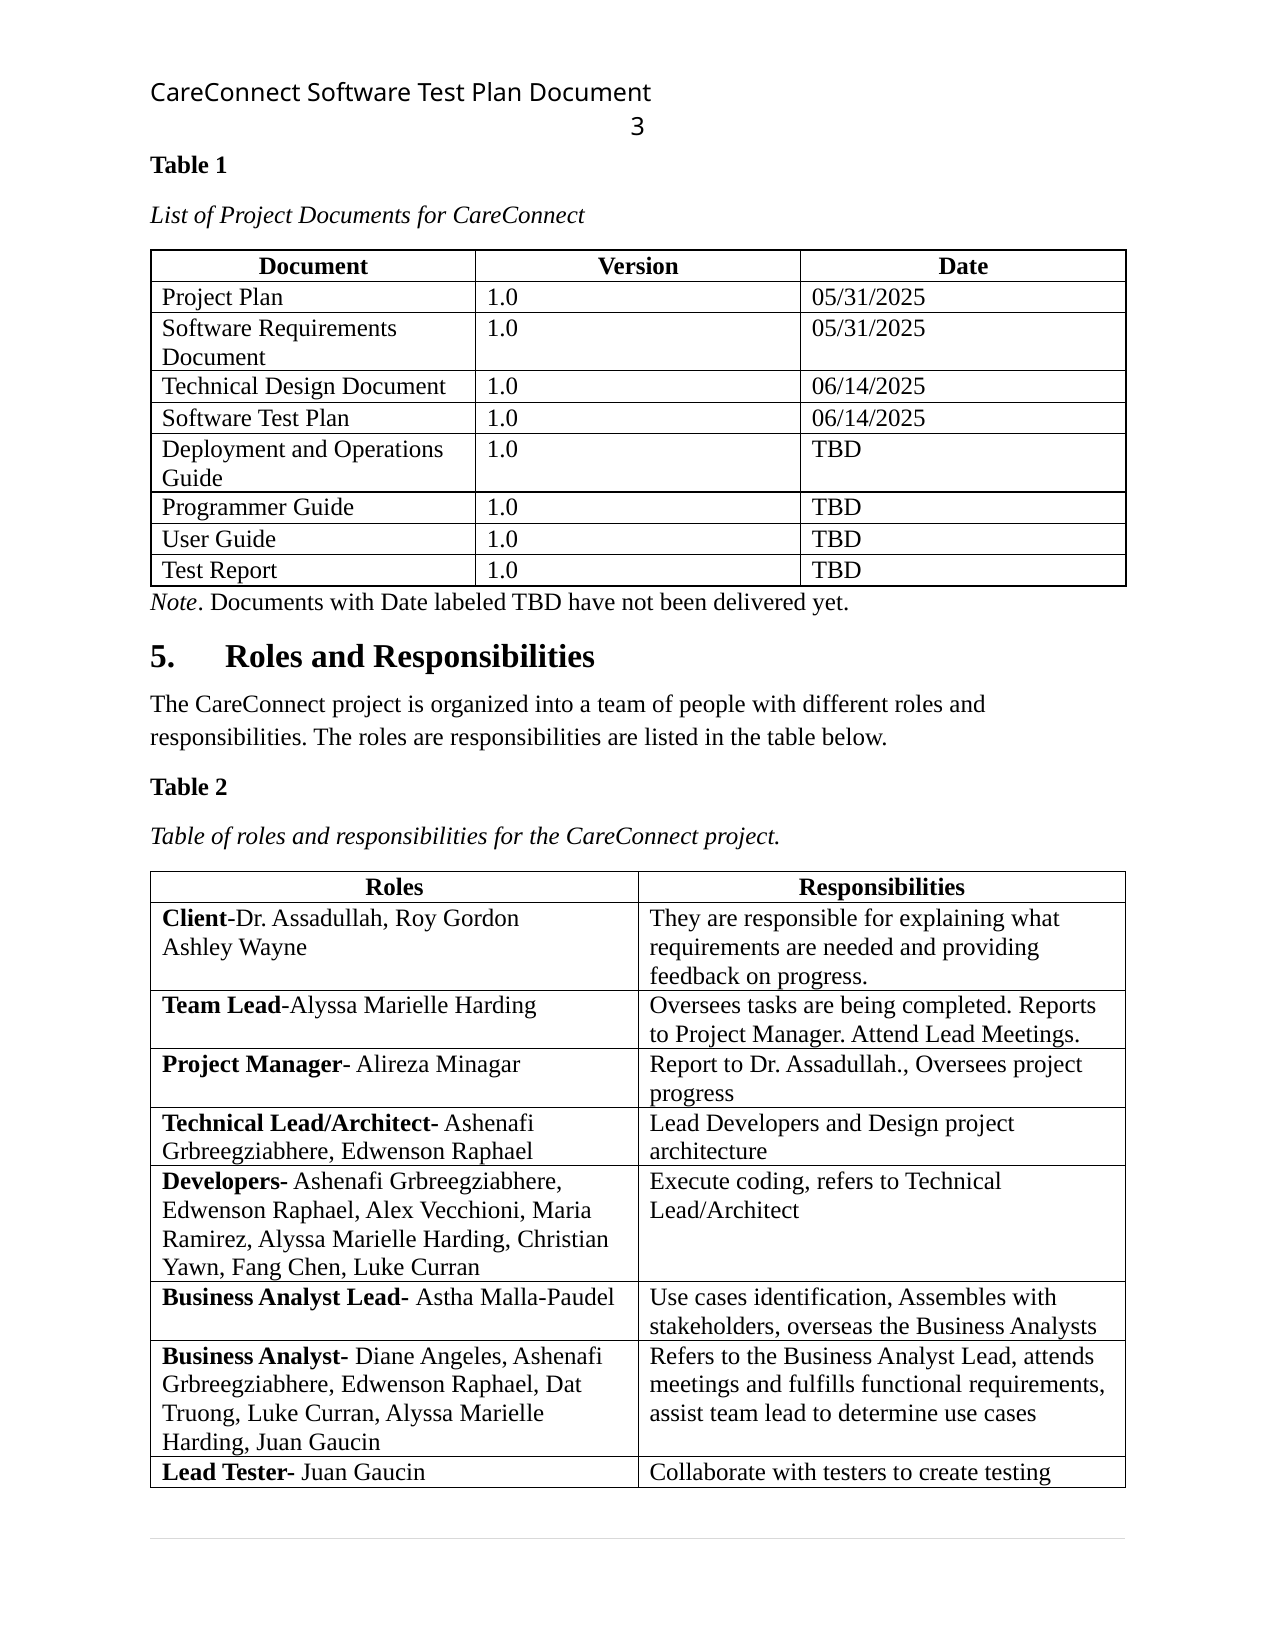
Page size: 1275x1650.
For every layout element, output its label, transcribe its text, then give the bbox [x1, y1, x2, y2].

text Table 1 [150, 150, 1125, 179]
table_cell Deployment and Operations Guide [152, 434, 475, 491]
table_cell 06/14/2025 [801, 403, 1125, 433]
table_cell 1.0 [476, 555, 800, 585]
table_cell 1.0 [476, 403, 800, 433]
table_cell 05/31/2025 [801, 282, 1125, 312]
table_cell 1.0 [476, 371, 800, 402]
table_cell 1.0 [476, 313, 800, 370]
text The CareConnect project is organized into a team of people with different roles and responsibilities. The roles are responsibilities are listed in the table below. [150, 689, 1125, 751]
table_header Responsibilities [639, 872, 1125, 902]
table_cell 05/31/2025 [801, 313, 1125, 370]
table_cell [639, 1457, 1125, 1487]
table_cell Refers to the Business Analyst Lead, attends meetings and fulfills functional requirements, assist team lead to determine use cases [639, 1341, 1125, 1456]
table_cell 06/14/2025 [801, 371, 1125, 402]
table_cell 1.0 [476, 282, 800, 312]
table_cell Client-Dr. Assadullah, Roy Gordon Ashley Wayne [151, 903, 638, 989]
table_cell Oversees tasks are being completed. Reports to Project Manager. Attend Lead Meetings. [639, 991, 1125, 1048]
table_cell Business Analyst- Diane Angeles, Ashenafi Grbreegziabhere, Edwenson Raphael, Dat Truong, Luke Curran, Alyssa Marielle Harding, Juan Gaucin [151, 1341, 638, 1456]
subtitle Roles and Responsibilities [150, 636, 1125, 675]
table_header Document [152, 251, 475, 281]
table_cell 1.0 [476, 434, 800, 491]
table_cell TBD [801, 524, 1125, 554]
table_cell Lead Tester- Juan Gaucin [151, 1457, 638, 1487]
text Table of roles and responsibilities for the CareConnect project. [150, 821, 1125, 850]
table_header Version [476, 251, 800, 281]
table_header Roles [151, 872, 638, 902]
table_cell Report to Dr. Assadullah., Oversees project progress [639, 1049, 1125, 1107]
table_cell TBD [801, 434, 1125, 491]
text Table 2 [150, 772, 1125, 800]
table_cell Project Manager- Alireza Minagar [151, 1049, 638, 1107]
table_cell Software Test Plan [152, 403, 475, 433]
table_cell 1.0 [476, 493, 800, 523]
table_cell Developers- Ashenafi Grbreegziabhere, Edwenson Raphael, Alex Vecchioni, Maria Ramirez, Alyssa Marielle Harding, Christian Yawn, Fang Chen, Luke Curran [151, 1166, 638, 1281]
table_cell TBD [801, 493, 1125, 523]
table_cell Team Lead-Alyssa Marielle Harding [151, 991, 638, 1048]
table_cell Execute coding, refers to Technical Lead/Architect [639, 1166, 1125, 1281]
table_cell 1.0 [476, 524, 800, 554]
table_cell They are responsible for explaining what requirements are needed and providing feedback on progress. [639, 903, 1125, 989]
table_cell Programmer Guide [152, 493, 475, 523]
table_cell Software Requirements Document [152, 313, 475, 370]
table_cell Test Report [152, 555, 475, 585]
table_header Date [801, 251, 1125, 281]
table_cell Project Plan [152, 282, 475, 312]
table_cell Business Analyst Lead- Astha Malla-Paudel [151, 1282, 638, 1340]
table_cell Use cases identification, Assembles with stakeholders, overseas the Business Analysts [639, 1282, 1125, 1340]
table_cell User Guide [152, 524, 475, 554]
table_cell Technical Lead/Architect- Ashenafi Grbreegziabhere, Edwenson Raphael [151, 1108, 638, 1165]
table_cell Technical Design Document [152, 371, 475, 402]
text Note. Documents with Date labeled TBD have not been delivered yet. [150, 587, 1125, 616]
table_cell Lead Developers and Design project architecture [639, 1108, 1125, 1165]
table_cell TBD [801, 555, 1125, 585]
text List of Project Documents for CareConnect [150, 200, 1125, 228]
